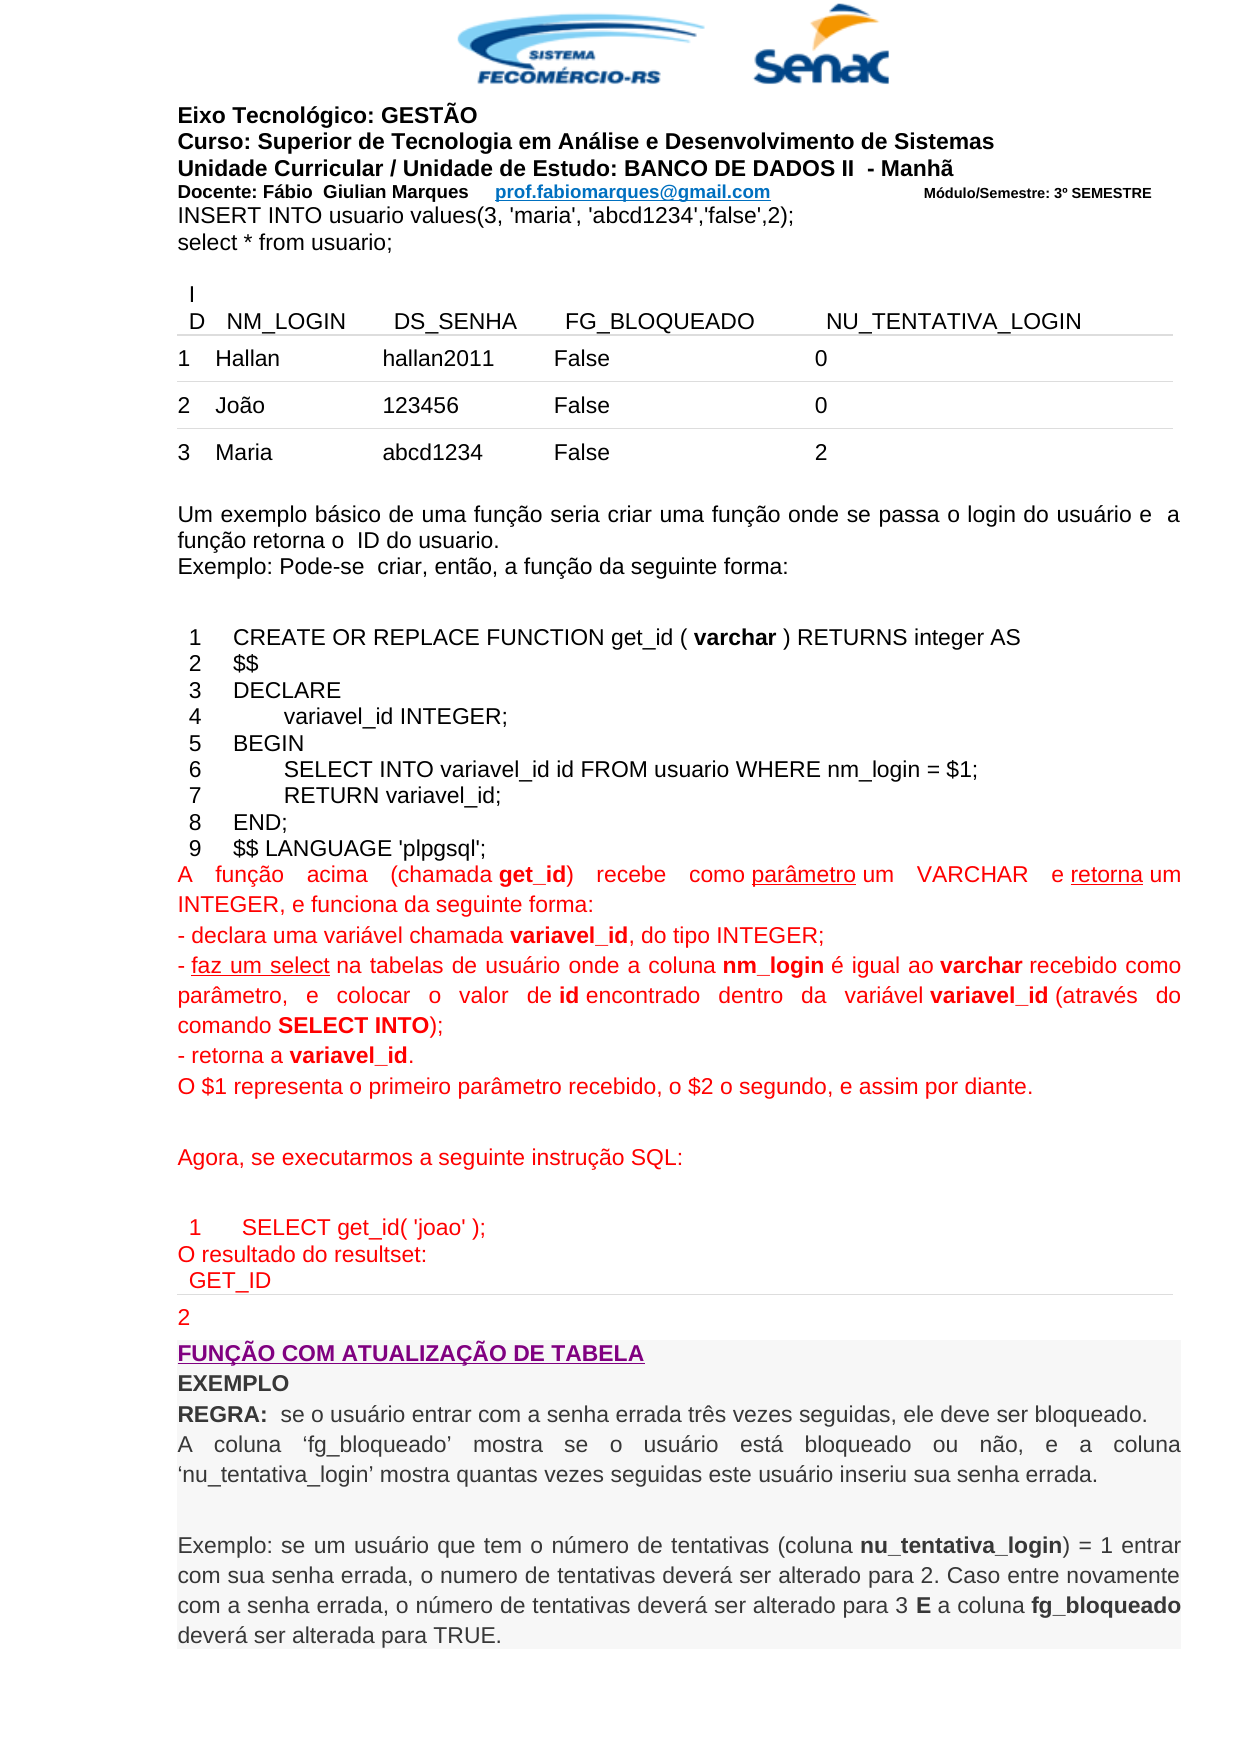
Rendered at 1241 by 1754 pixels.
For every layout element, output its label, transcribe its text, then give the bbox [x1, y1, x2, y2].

table_header 1 [177, 1214, 230, 1241]
text - faz um select na tabelas de usuário onde a coluna nm_login é igual ao varchar recebido como parâmetro, e colocar o valor de id encontrado dentro da variável variavel_id (através do comando SELECT INTO); [177, 952, 1181, 1039]
table_header FG_BLOQUEADO [554, 281, 814, 334]
table_cell 0 [815, 382, 1172, 427]
table_cell False [554, 429, 814, 474]
table_header CREATE OR REPLACE FUNCTION get_id ( varchar ) RETURNS integer AS $$ DECLARE variavel_id INTEGER; BEGIN SELECT INTO variavel_id id FROM usuario WHERE nm_login = $1; RETURN variavel_id; END; $$ LANGUAGE 'plpgsql'; [222, 624, 1172, 861]
table_cell 0 [815, 336, 1172, 381]
table_cell Hallan [215, 336, 382, 381]
text INSERT INTO usuario values(3, 'maria', 'abcd1234','false',2); [177, 202, 1181, 229]
table_cell 2 [815, 429, 1172, 474]
table_cell False [554, 382, 814, 427]
table_header SELECT get_id( 'joao' ); [230, 1214, 1172, 1241]
table_cell abcd1234 [382, 429, 554, 474]
table_cell Maria [215, 429, 382, 474]
table_header GET_ID [177, 1267, 1172, 1293]
table_cell hallan2011 [382, 336, 554, 381]
table_cell 2 [177, 1295, 1172, 1340]
text select * from usuario; [177, 229, 1181, 255]
text Exemplo: se um usuário que tem o número de tentativas (coluna nu_tentativa_login) = 1 entrar com sua senha errada, o numero de tentativas deverá ser alterado para 2. Caso entre novamente com a senha errada, o número de tentativas deverá ser alterado para 3 E a coluna fg_bloqueado deverá ser alterada para TRUE. [177, 1532, 1181, 1649]
text - declara uma variável chamada variavel_id, do tipo INTEGER; [177, 922, 1181, 948]
table_cell False [554, 336, 814, 381]
table_header ID [177, 281, 215, 334]
text EXEMPLO [177, 1370, 1181, 1397]
table_header DS_SENHA [382, 281, 554, 334]
table_cell 2 [177, 382, 215, 427]
table_cell 123456 [382, 382, 554, 427]
text Agora, se executarmos a seguinte instrução SQL: [177, 1143, 1181, 1170]
table_cell João [215, 382, 382, 427]
text A função acima (chamada get_id) recebe como parâmetro um VARCHAR e retorna um INTEGER, e funciona da seguinte forma: [177, 861, 1181, 918]
text Um exemplo básico de uma função seria criar uma função onde se passa o login do usuário e a função retorna o ID do usuario. [177, 501, 1181, 553]
text FUNÇÃO COM ATUALIZAÇÃO DE TABELA [177, 1340, 1181, 1366]
table_header NU_TENTATIVA_LOGIN [815, 281, 1172, 334]
text REGRA: se o usuário entrar com a senha errada três vezes seguidas, ele deve ser bloqueado. [177, 1401, 1181, 1427]
table_cell 1 [177, 336, 215, 381]
text - retorna a variavel_id. [177, 1042, 1181, 1069]
text O resultado do resultset: [177, 1241, 1181, 1267]
table_cell 3 [177, 429, 215, 474]
table_header 1 2 3 4 5 6 7 8 9 [177, 624, 222, 861]
table_header NM_LOGIN [215, 281, 382, 334]
picture [439, 0, 908, 89]
text O $1 representa o primeiro parâmetro recebido, o $2 o segundo, e assim por diante. [177, 1073, 1181, 1099]
text Exemplo: Pode-se criar, então, a função da seguinte forma: [177, 553, 1181, 579]
text A coluna ‘fg_bloqueado’ mostra se o usuário está bloqueado ou não, e a coluna ‘nu_tentativa_login’ mostra quantas vezes seguidas este usuário inseriu sua senha errada. [177, 1431, 1181, 1487]
